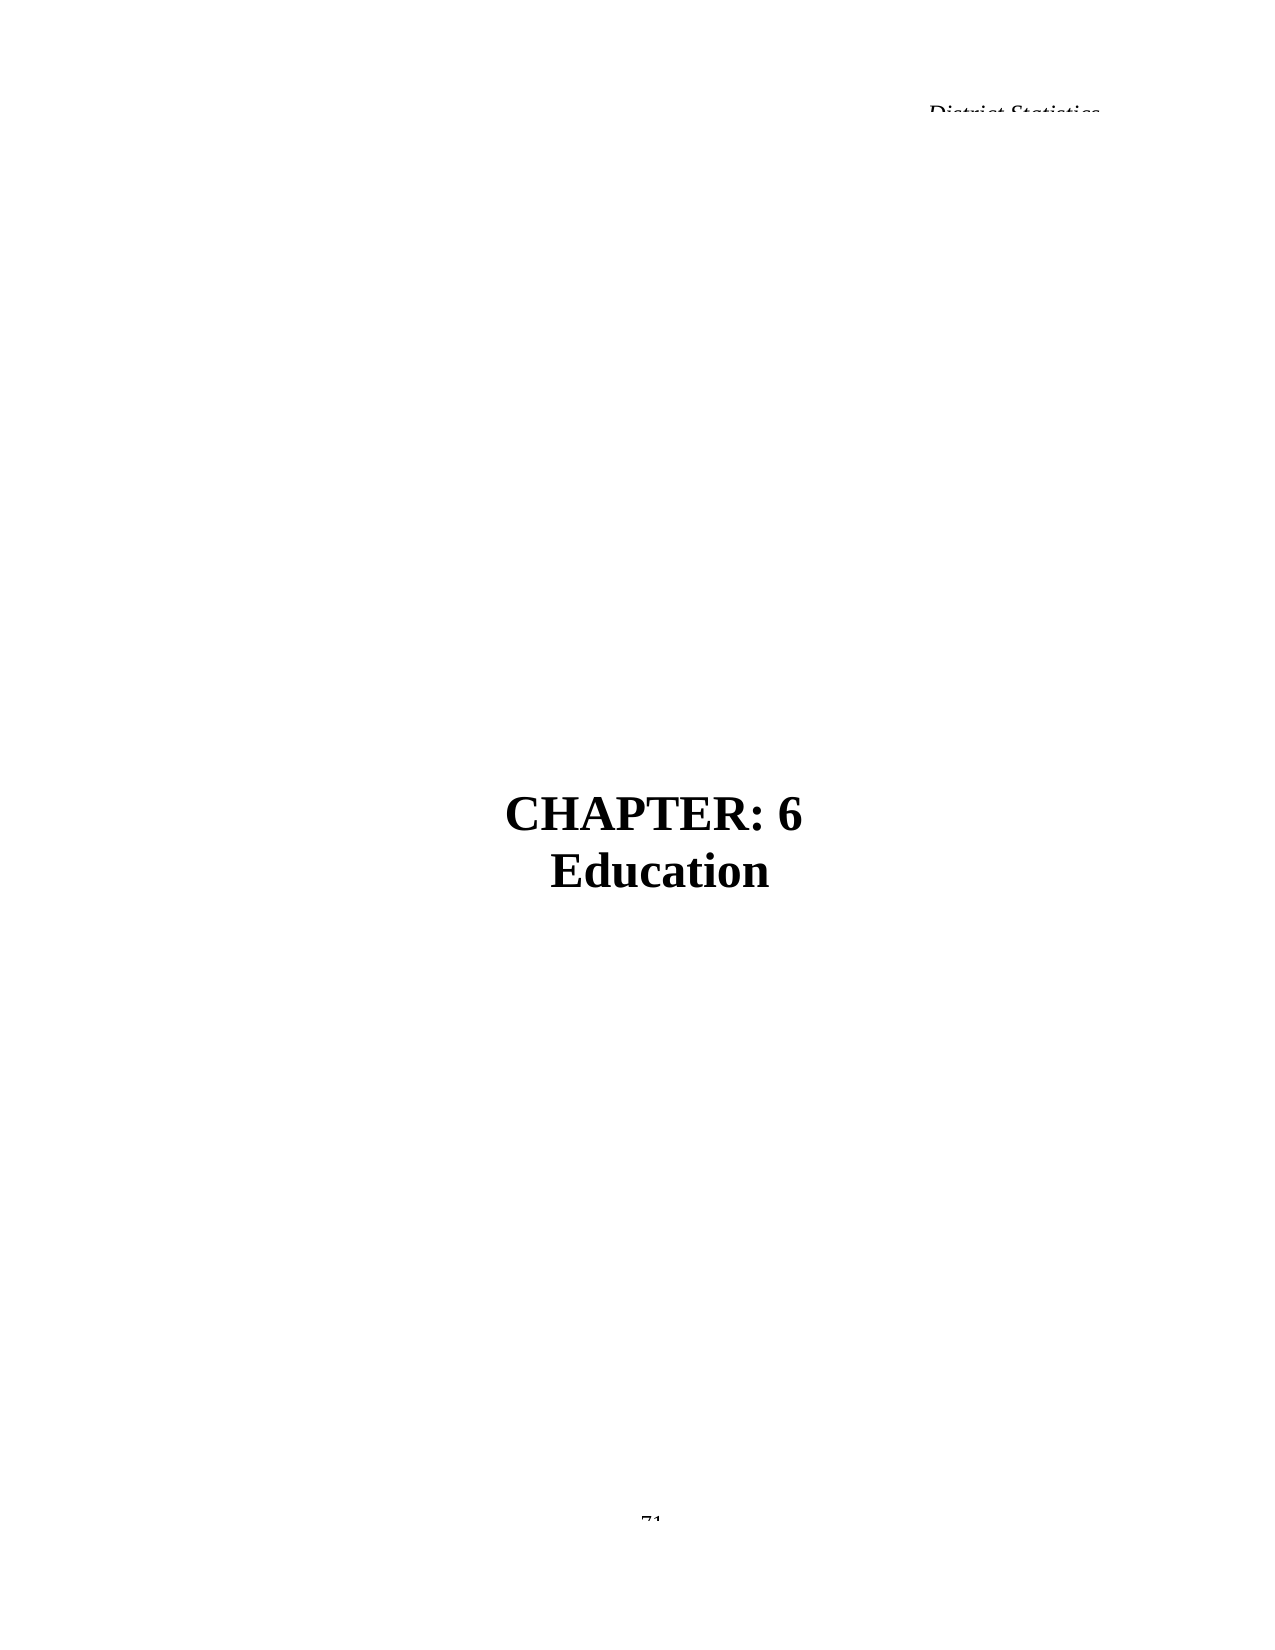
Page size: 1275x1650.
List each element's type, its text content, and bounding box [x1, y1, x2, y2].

text Education [133, 841, 1186, 898]
subtitle CHAPTER: 6 [133, 783, 1174, 841]
